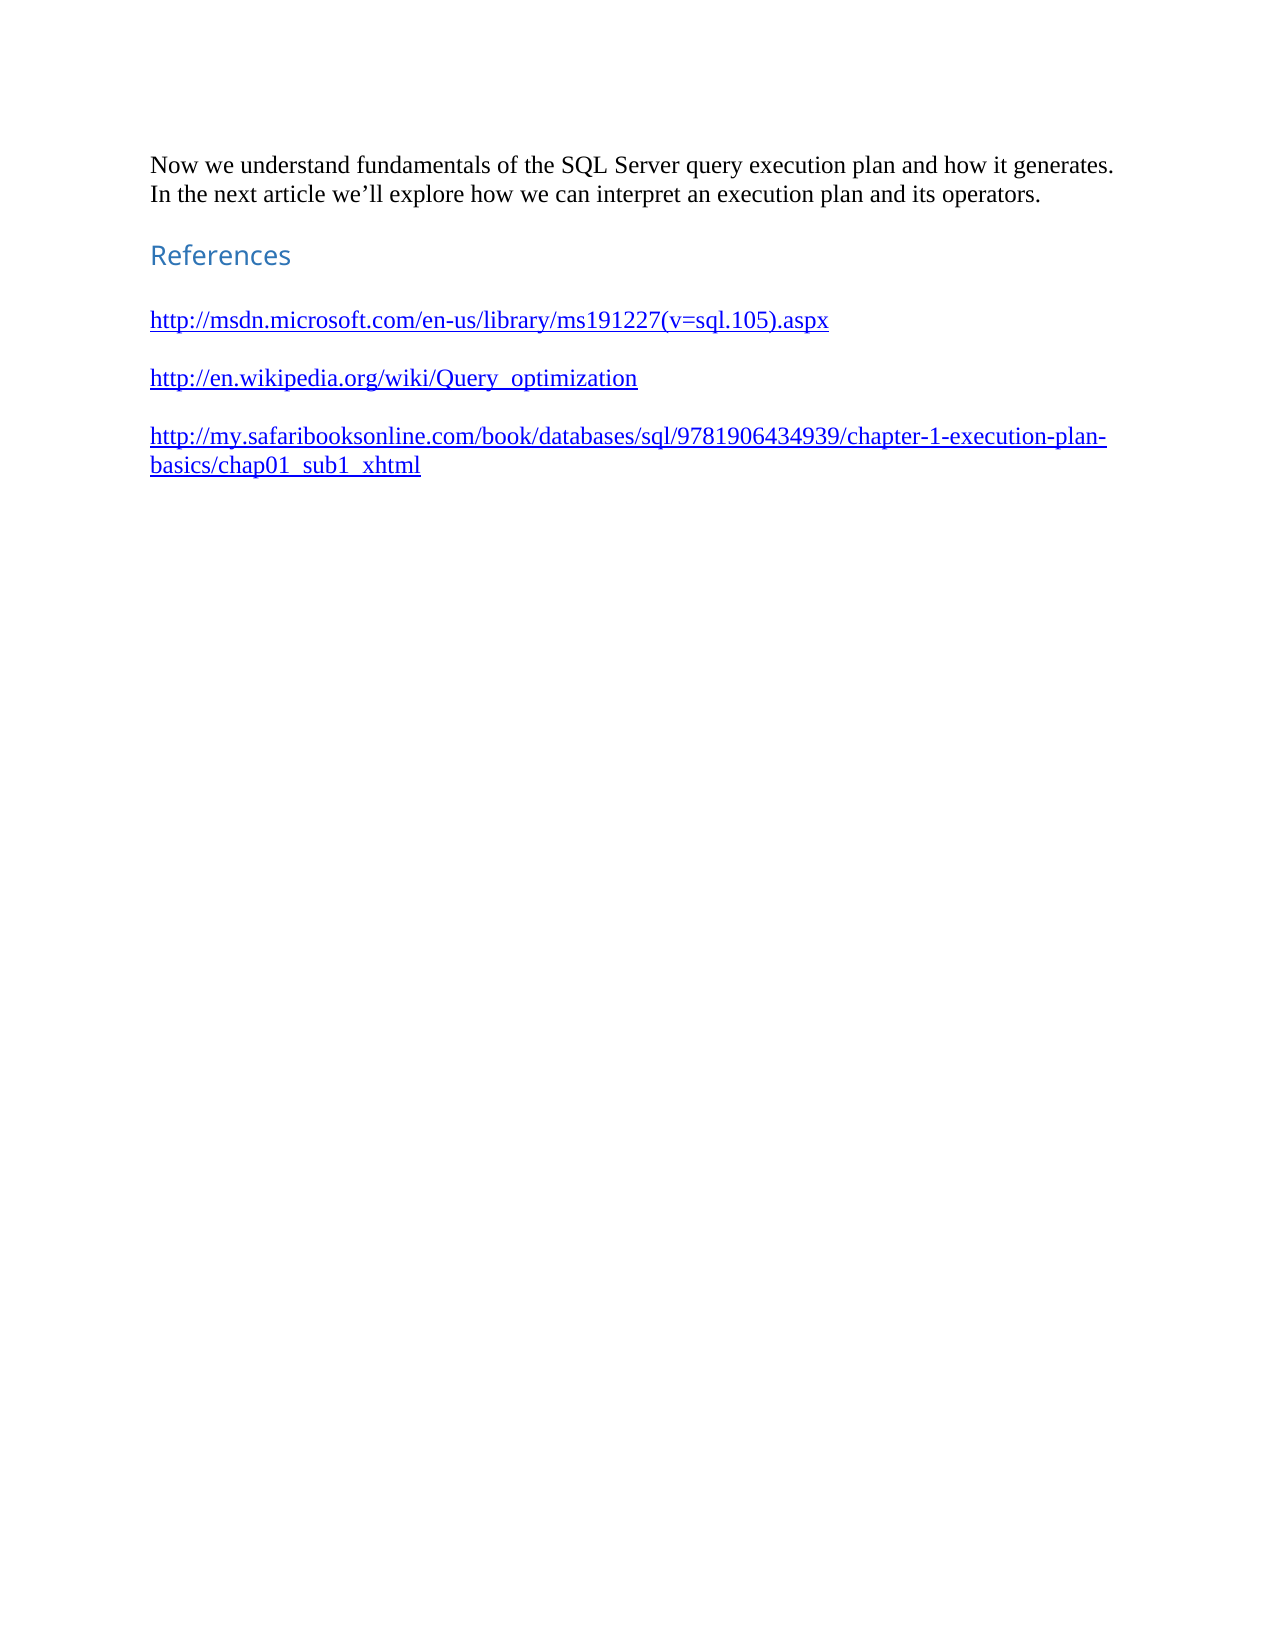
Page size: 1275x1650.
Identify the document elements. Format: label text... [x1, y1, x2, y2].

text http://msdn.microsoft.com/en-us/library/ms191227(v=sql.105).aspx [150, 306, 1125, 334]
text Now we understand fundamentals of the SQL Server query execution plan and how it generates. In the next article we’ll explore how we can interpret an execution plan and its operators. [150, 150, 1125, 207]
subtitle References [150, 237, 1125, 273]
text http://en.wikipedia.org/wiki/Query_optimization [150, 363, 1125, 392]
text http://my.safaribooksonline.com/book/databases/sql/9781906434939/chapter-1-execution-plan-basics/chap01_sub1_xhtml [150, 421, 1125, 479]
